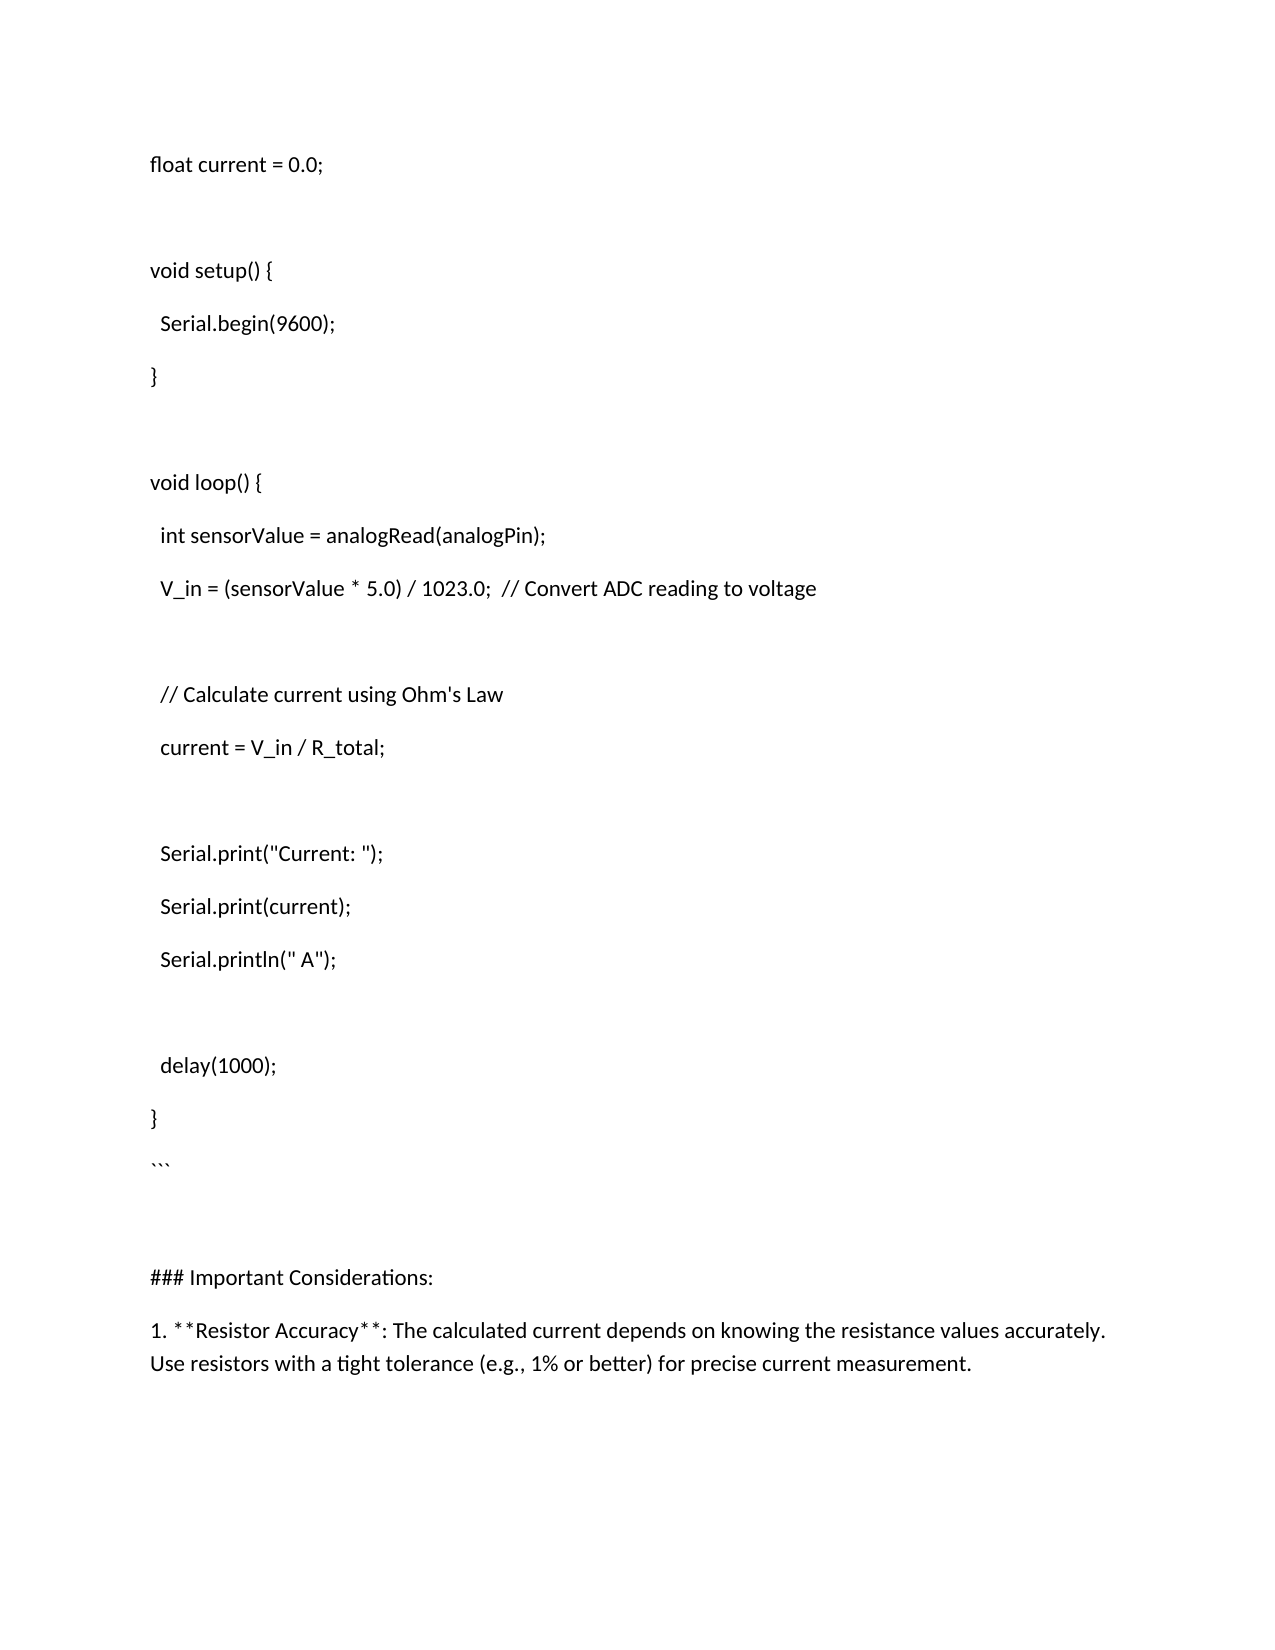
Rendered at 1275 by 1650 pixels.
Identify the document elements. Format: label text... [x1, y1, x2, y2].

text current = V_in / R_total; [150, 733, 1125, 761]
text 1. **Resistor Accuracy**: The calculated current depends on knowing the resistance values accurately. Use resistors with a tight tolerance (e.g., 1% or better) for precise current measurement. [150, 1316, 1125, 1377]
text ``` [150, 1157, 1125, 1185]
text void setup() { [150, 256, 1125, 284]
text Serial.print(current); [150, 892, 1125, 920]
text // Calculate current using Ohm's Law [150, 680, 1125, 708]
text V_in = (sensorValue * 5.0) / 1023.0; // Convert ADC reading to voltage [150, 574, 1125, 602]
text float current = 0.0; [150, 150, 1125, 178]
text void loop() { [150, 468, 1125, 496]
text } [150, 362, 1125, 390]
text Serial.begin(9600); [150, 309, 1125, 337]
text int sensorValue = analogRead(analogPin); [150, 521, 1125, 549]
text Serial.println(" A"); [150, 945, 1125, 973]
text Serial.print("Current: "); [150, 839, 1125, 867]
text delay(1000); [150, 1051, 1125, 1079]
text } [150, 1104, 1125, 1132]
text ### Important Considerations: [150, 1263, 1125, 1291]
